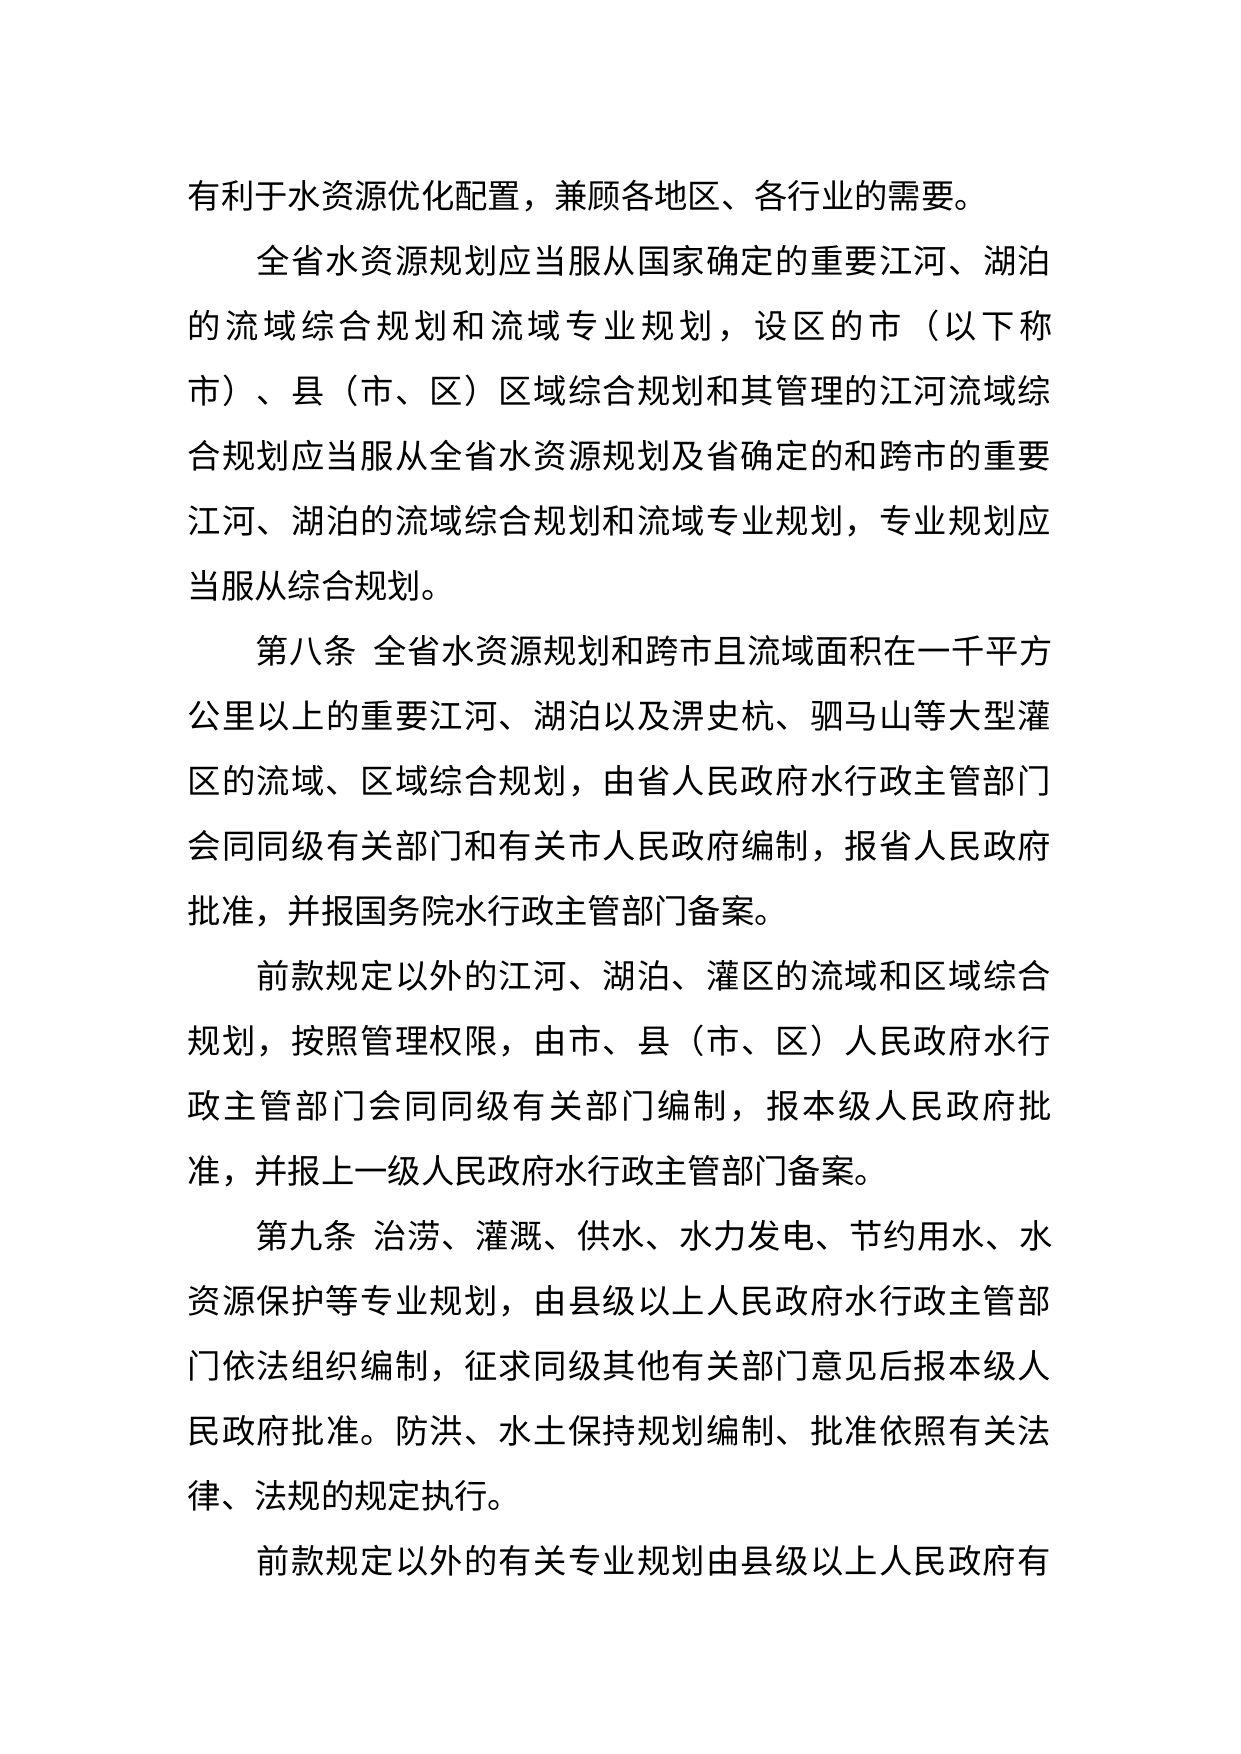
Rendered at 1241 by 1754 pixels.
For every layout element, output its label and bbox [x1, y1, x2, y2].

text [187, 162, 1053, 1592]
